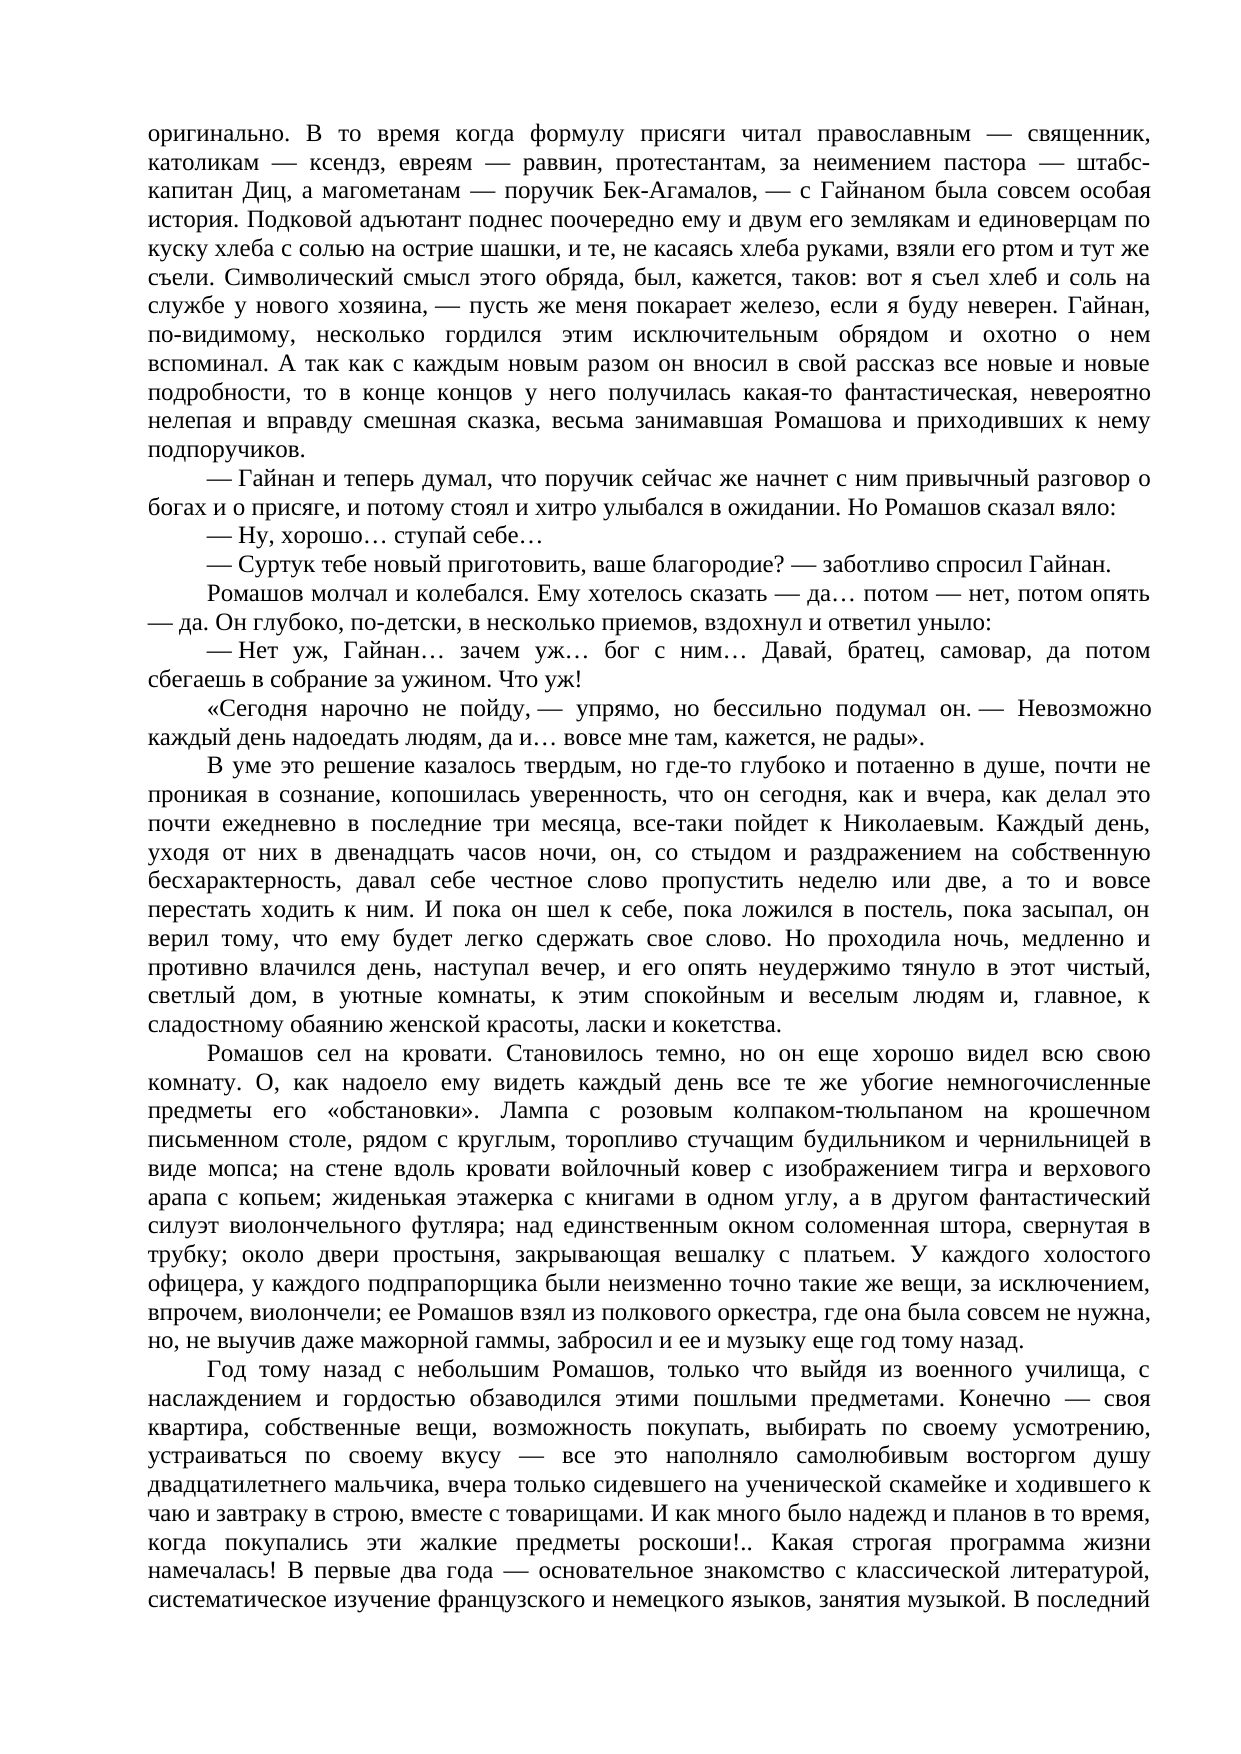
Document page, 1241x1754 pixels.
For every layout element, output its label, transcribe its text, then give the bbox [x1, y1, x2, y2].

text — Гайнан и теперь думал, что поручик сейчас же начнет с ним привычный разговор о богах и о присяге, и потому стоял и хитро улыбался в ожидании. Но Ромашов сказал вяло: [148, 463, 1152, 521]
text Ромашов сел на кровати. Становилось темно, но он еще хорошо видел всю свою комнату. О, как надоело ему видеть каждый день все те же убогие немногочисленные предметы его «обстановки». Лампа с розовым колпаком-тюльпаном на крошечном письменном столе, рядом с круглым, торопливо стучащим будильником и чернильницей в виде мопса; на стене вдоль кровати войлочный ковер с изображением тигра и верхового арапа с копьем; жиденькая этажерка с книгами в одном углу, а в другом фантастический силуэт виолончельного футляра; над единственным окном соломенная штора, свернутая в трубку; около двери простыня, закрывающая вешалку с платьем. У каждого холостого офицера, у каждого подпрапорщика были неизменно точно такие же вещи, за исключением, впрочем, виолончели; ее Ромашов взял из полкового оркестра, где она была совсем не нужна, но, не выучив даже мажорной гаммы, забросил и ее и музыку еще год тому назад. [148, 1038, 1152, 1354]
text — Ну, хорошо… ступай себе… [148, 521, 1152, 549]
text В уме это решение казалось твердым, но где-то глубоко и потаенно в душе, почти не проникая в сознание, копошилась уверенность, что он сегодня, как и вчера, как делал это почти ежедневно в последние три месяца, все-таки пойдет к Николаевым. Каждый день, уходя от них в двенадцать часов ночи, он, со стыдом и раздражением на собственную бесхарактерность, давал себе честное слово пропустить неделю или две, а то и вовсе перестать ходить к ним. И пока он шел к себе, пока ложился в постель, пока засыпал, он верил тому, что ему будет легко сдержать свое слово. Но проходила ночь, медленно и противно влачился день, наступал вечер, и его опять неудержимо тянуло в этот чистый, светлый дом, в уютные комнаты, к этим спокойным и веселым людям и, главное, к сладостному обаянию женской красоты, ласки и кокетства. [148, 751, 1152, 1038]
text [148, 118, 1152, 463]
text Ромашов молчал и колебался. Ему хотелось сказать — да… потом — нет, потом опять — да. Он глубоко, по-детски, в несколько приемов, вздохнул и ответил уныло: [148, 578, 1152, 636]
text «Сегодня нарочно не пойду, — упрямо, но бессильно подумал он. — Невозможно каждый день надоедать людям, да и… вовсе мне там, кажется, не рады». [148, 693, 1152, 751]
text — Нет уж, Гайнан… зачем уж… бог с ним… Давай, братец, самовар, да потом сбегаешь в собрание за ужином. Что уж! [148, 636, 1152, 693]
text — Суртук тебе новый приготовить, ваше благородие? — заботливо спросил Гайнан. [148, 549, 1152, 578]
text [148, 1354, 1152, 1613]
